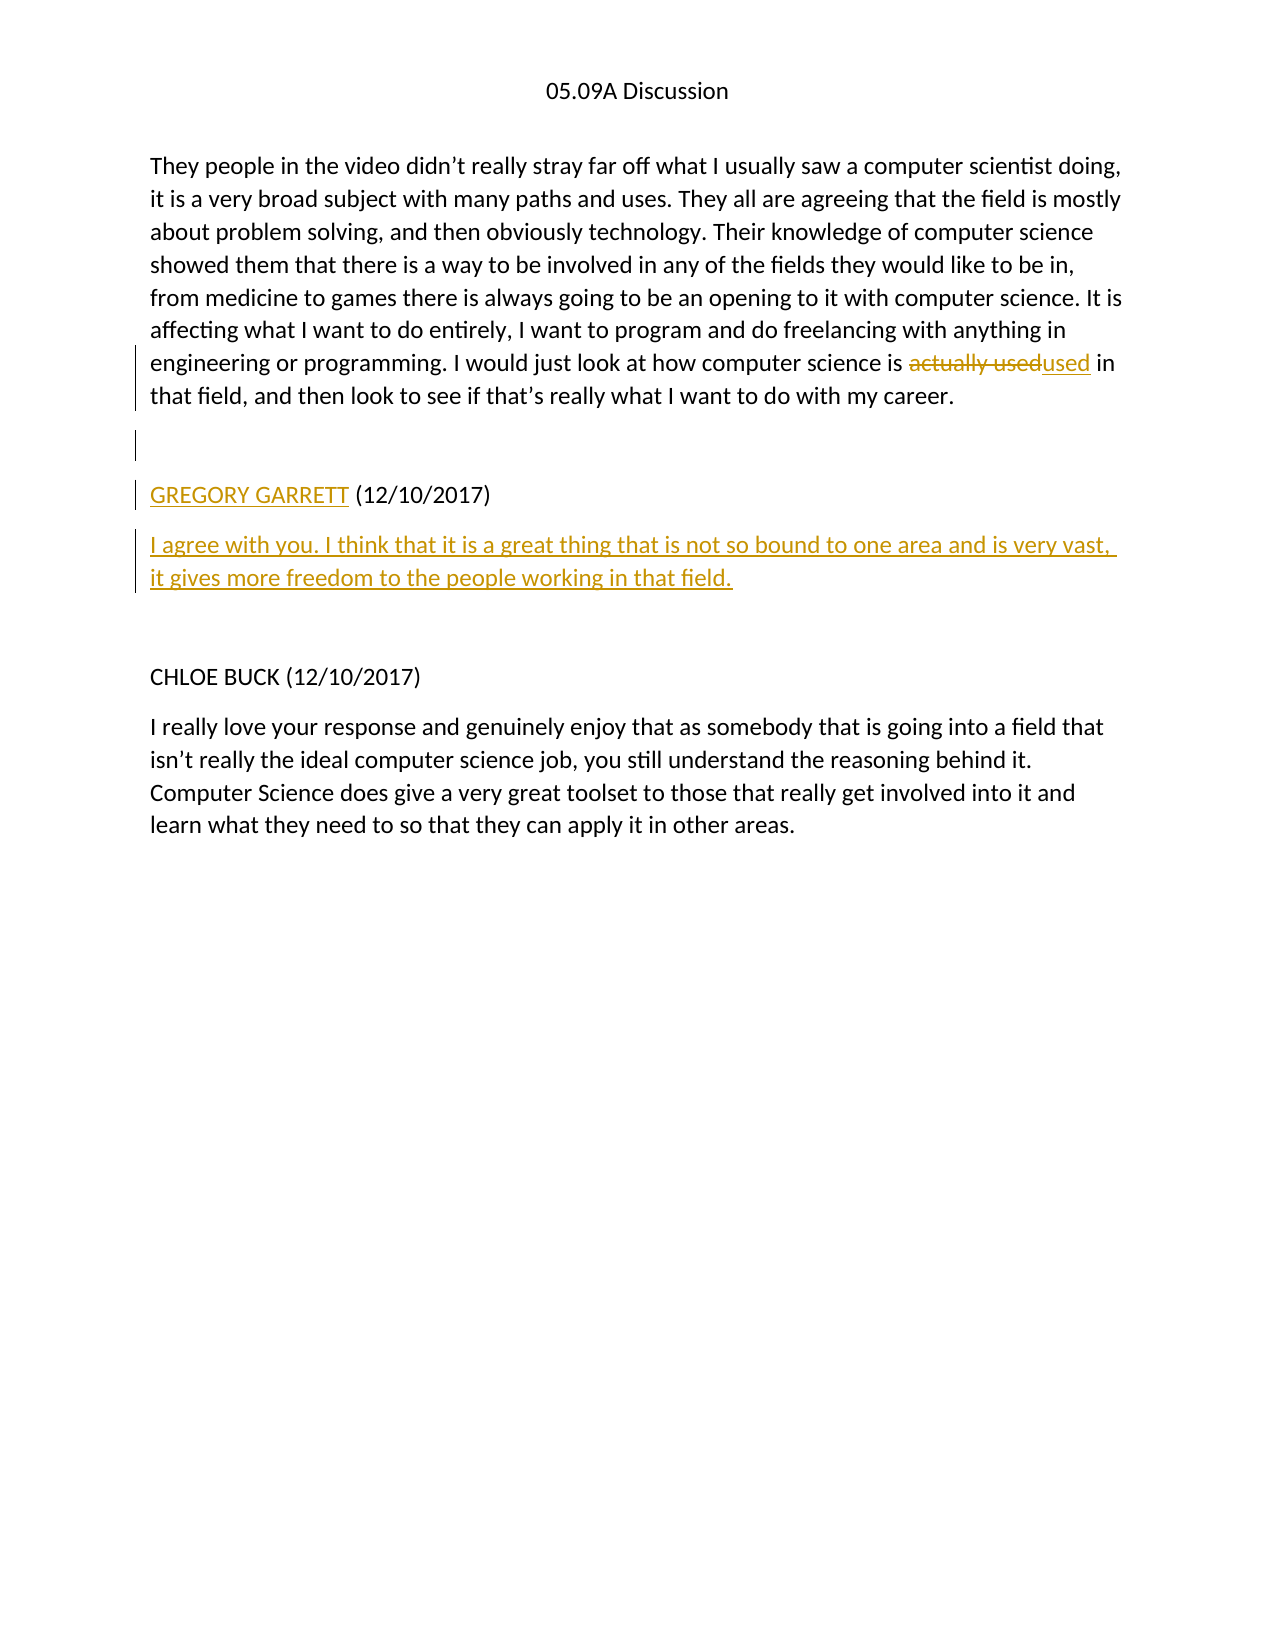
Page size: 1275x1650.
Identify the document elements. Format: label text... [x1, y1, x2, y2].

text CHLOE BUCK (12/10/2017) [150, 661, 1125, 692]
text They people in the video didn’t really stray far off what I usually saw a computer scientist doing, it is a very broad subject with many paths and uses. They all are agreeing that the field is mostly about problem solving, and then obviously technology. Their knowledge of computer science showed them that there is a way to be involved in any of the fields they would like to be in, from medicine to games there is always going to be an opening to it with computer science. It is affecting what I want to do entirely, I want to program and do freelancing with anything in engineering or programming. I would just look at how computer science is in that field, and then look to see if that’s really what I want to do with my career. [150, 150, 1125, 411]
text I really love your response and genuinely enjoy that as somebody that is going into a field that isn’t really the ideal computer science job, you still understand the reasoning behind it. Computer Science does give a very great toolset to those that really get involved into it and learn what they need to so that they can apply it in other areas. [150, 711, 1125, 840]
text (12/10/2017) [150, 479, 1125, 510]
